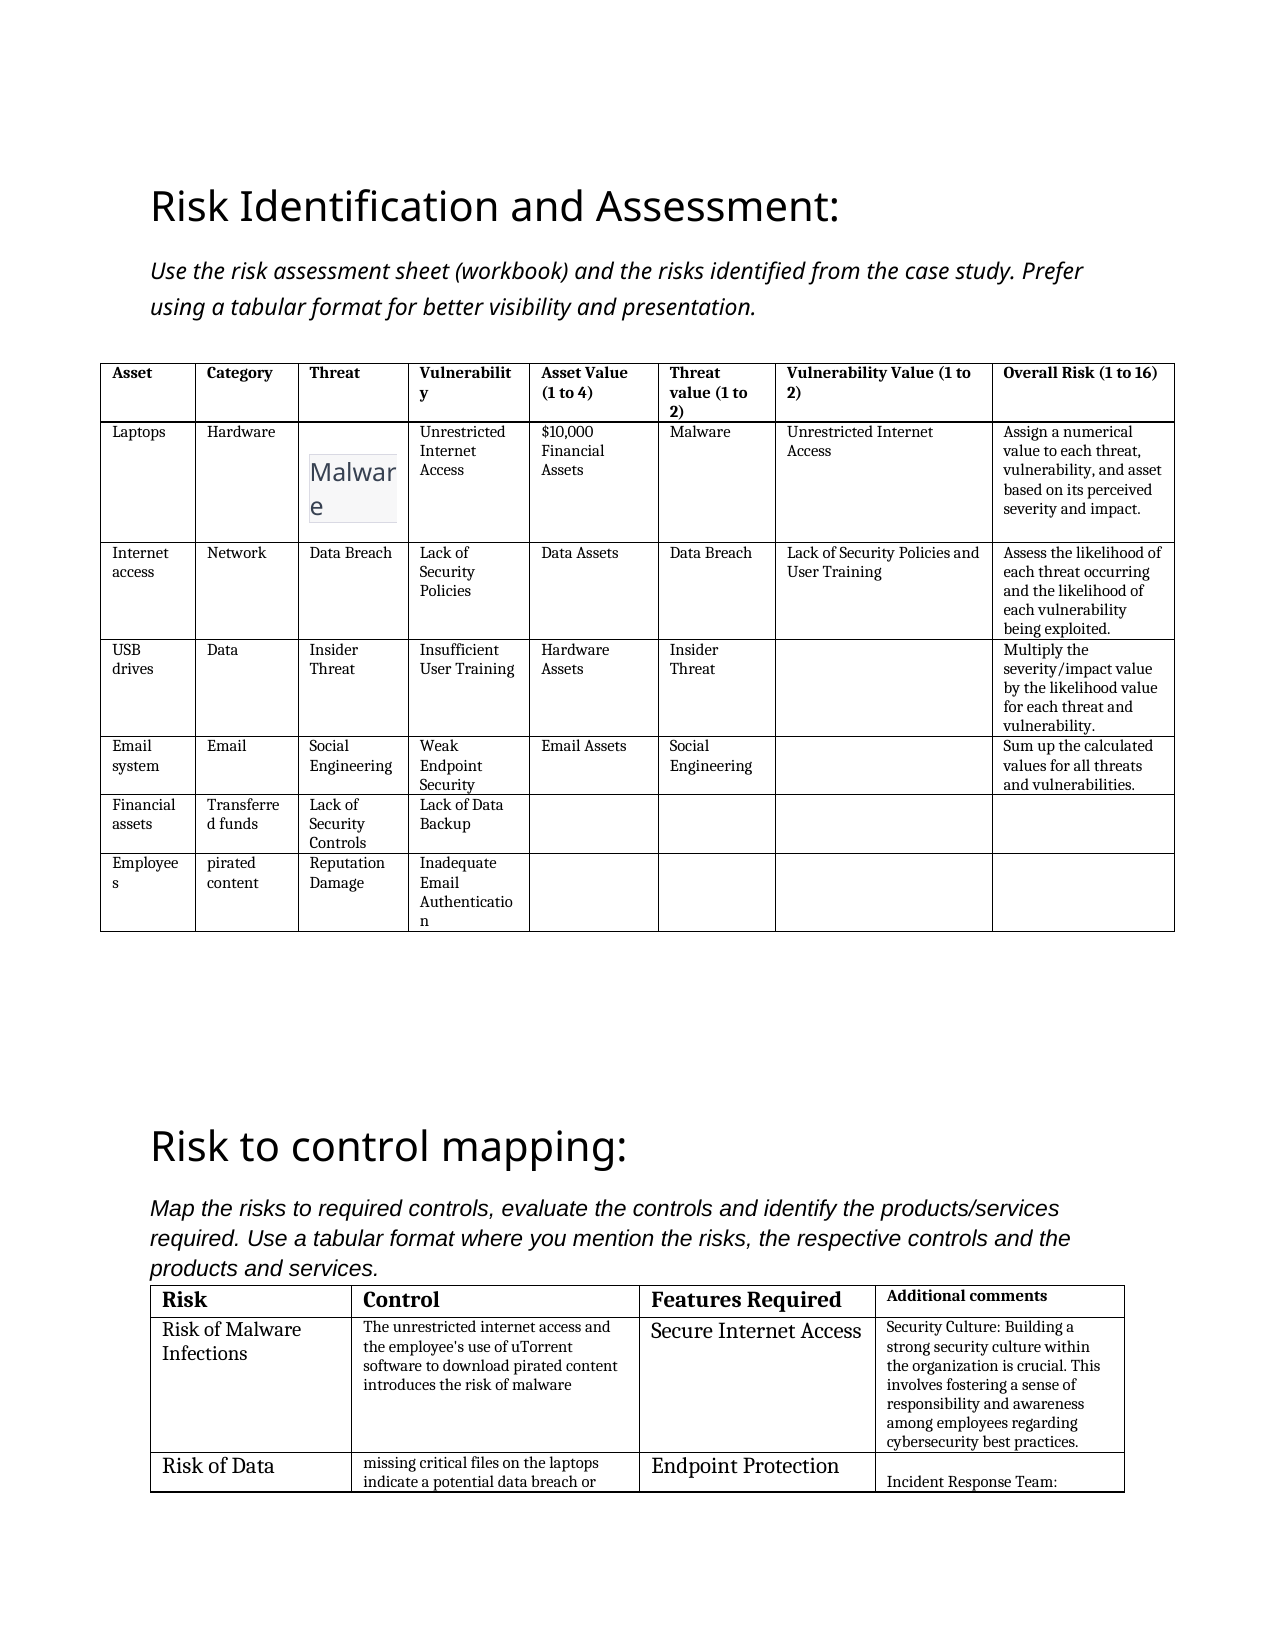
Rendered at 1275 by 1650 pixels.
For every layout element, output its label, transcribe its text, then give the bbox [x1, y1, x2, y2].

table_cell [530, 854, 658, 931]
table_cell Employees [101, 854, 195, 931]
table_cell [993, 854, 1174, 931]
table_cell [659, 795, 775, 853]
table_cell Lack of Data Backup [409, 795, 529, 853]
table_cell Malware [659, 423, 775, 542]
table_cell Laptops [101, 423, 195, 542]
table_cell Insider Threat [299, 640, 408, 736]
table_header Threat [299, 364, 408, 421]
table_cell Weak Endpoint Security [409, 737, 529, 794]
table_cell Assess the likelihood of each threat occurring and the likelihood of each vulnerability being exploited. [993, 543, 1174, 639]
text Map the risks to required controls, evaluate the controls and identify the products/services required. Use a tabular format where you mention the risks, the respective controls and the products and services. [150, 1195, 1125, 1281]
table_cell Transferred funds [196, 795, 298, 853]
table_header Overall Risk (1 to 16) [993, 364, 1174, 421]
table_cell Unrestricted Internet Access [409, 423, 529, 542]
table_cell Data Assets [530, 543, 658, 639]
table_header Asset [101, 364, 195, 421]
table_header Risk [151, 1286, 351, 1317]
table_cell Social Engineering [299, 737, 408, 794]
table_header Control [352, 1286, 639, 1317]
table_cell Lack of Security Policies and User Training [776, 543, 992, 639]
table_header Features Required [640, 1286, 875, 1317]
table_cell Reputation Damage [299, 854, 408, 931]
table_cell Endpoint Protection [640, 1453, 875, 1491]
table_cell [876, 1453, 1124, 1491]
table_cell Assign a numerical value to each threat, vulnerability, and asset based on its perceived severity and impact. [993, 423, 1174, 542]
table_header Vulnerability Value (1 to 2) [776, 364, 992, 421]
table_cell Insider Threat [659, 640, 775, 736]
table_cell [776, 640, 992, 736]
table_cell [776, 795, 992, 853]
table_cell Risk of Data Breach [151, 1453, 351, 1491]
table_cell $10,000 Financial Assets [530, 423, 658, 542]
table_cell Risk of Malware Infections [151, 1318, 351, 1452]
table_cell Data [196, 640, 298, 736]
table_cell Email Assets [530, 737, 658, 794]
table_cell Email system [101, 737, 195, 794]
table_cell Data Breach [299, 543, 408, 639]
table_cell [776, 737, 992, 794]
table_header Threat value (1 to 2) [659, 364, 775, 421]
table_cell Insufficient User Training [409, 640, 529, 736]
table_header Category [196, 364, 298, 421]
table_cell [659, 854, 775, 931]
table_cell Social Engineering [659, 737, 775, 794]
table_cell [993, 795, 1174, 853]
text Use the risk assessment sheet (workbook) and the risks identified from the case study. Prefer using a tabular format for better visibility and presentation. [150, 255, 1125, 322]
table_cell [352, 1453, 639, 1491]
table_cell Network [196, 543, 298, 639]
table_cell pirated content [196, 854, 298, 931]
table_header Additional comments [876, 1286, 1124, 1317]
table_cell Malware [299, 423, 408, 542]
table_cell Lack of Security Controls [299, 795, 408, 853]
table_cell Secure Internet Access [640, 1318, 875, 1452]
subtitle Risk to control mapping: [150, 1117, 1125, 1174]
table_cell Financial assets [101, 795, 195, 853]
table_cell Sum up the calculated values for all threats and vulnerabilities. [993, 737, 1174, 794]
table_cell Hardware Assets [530, 640, 658, 736]
table_cell USB drives [101, 640, 195, 736]
table_cell [530, 795, 658, 853]
table_cell Lack of Security Policies [409, 543, 529, 639]
table_cell Internet access [101, 543, 195, 639]
subtitle Risk Identification and Assessment: [150, 177, 1125, 234]
table_cell Inadequate Email Authentication [409, 854, 529, 931]
table_cell Multiply the severity/impact value by the likelihood value for each threat and vulnerability. [993, 640, 1174, 736]
table_cell Security Culture: Building a strong security culture within the organization is crucial. This involves fostering a sense of responsibility and awareness among employees regarding cybersecurity best practices. [876, 1318, 1124, 1452]
table_cell Data Breach [659, 543, 775, 639]
table_cell [776, 854, 992, 931]
table_cell The unrestricted internet access and the employee's use of uTorrent software to download pirated content introduces the risk of malware [352, 1318, 639, 1452]
table_cell Email [196, 737, 298, 794]
table_header Asset Value (1 to 4) [530, 364, 658, 421]
table_cell Unrestricted Internet Access [776, 423, 992, 542]
table_cell Hardware [196, 423, 298, 542]
table_header Vulnerability [409, 364, 529, 421]
